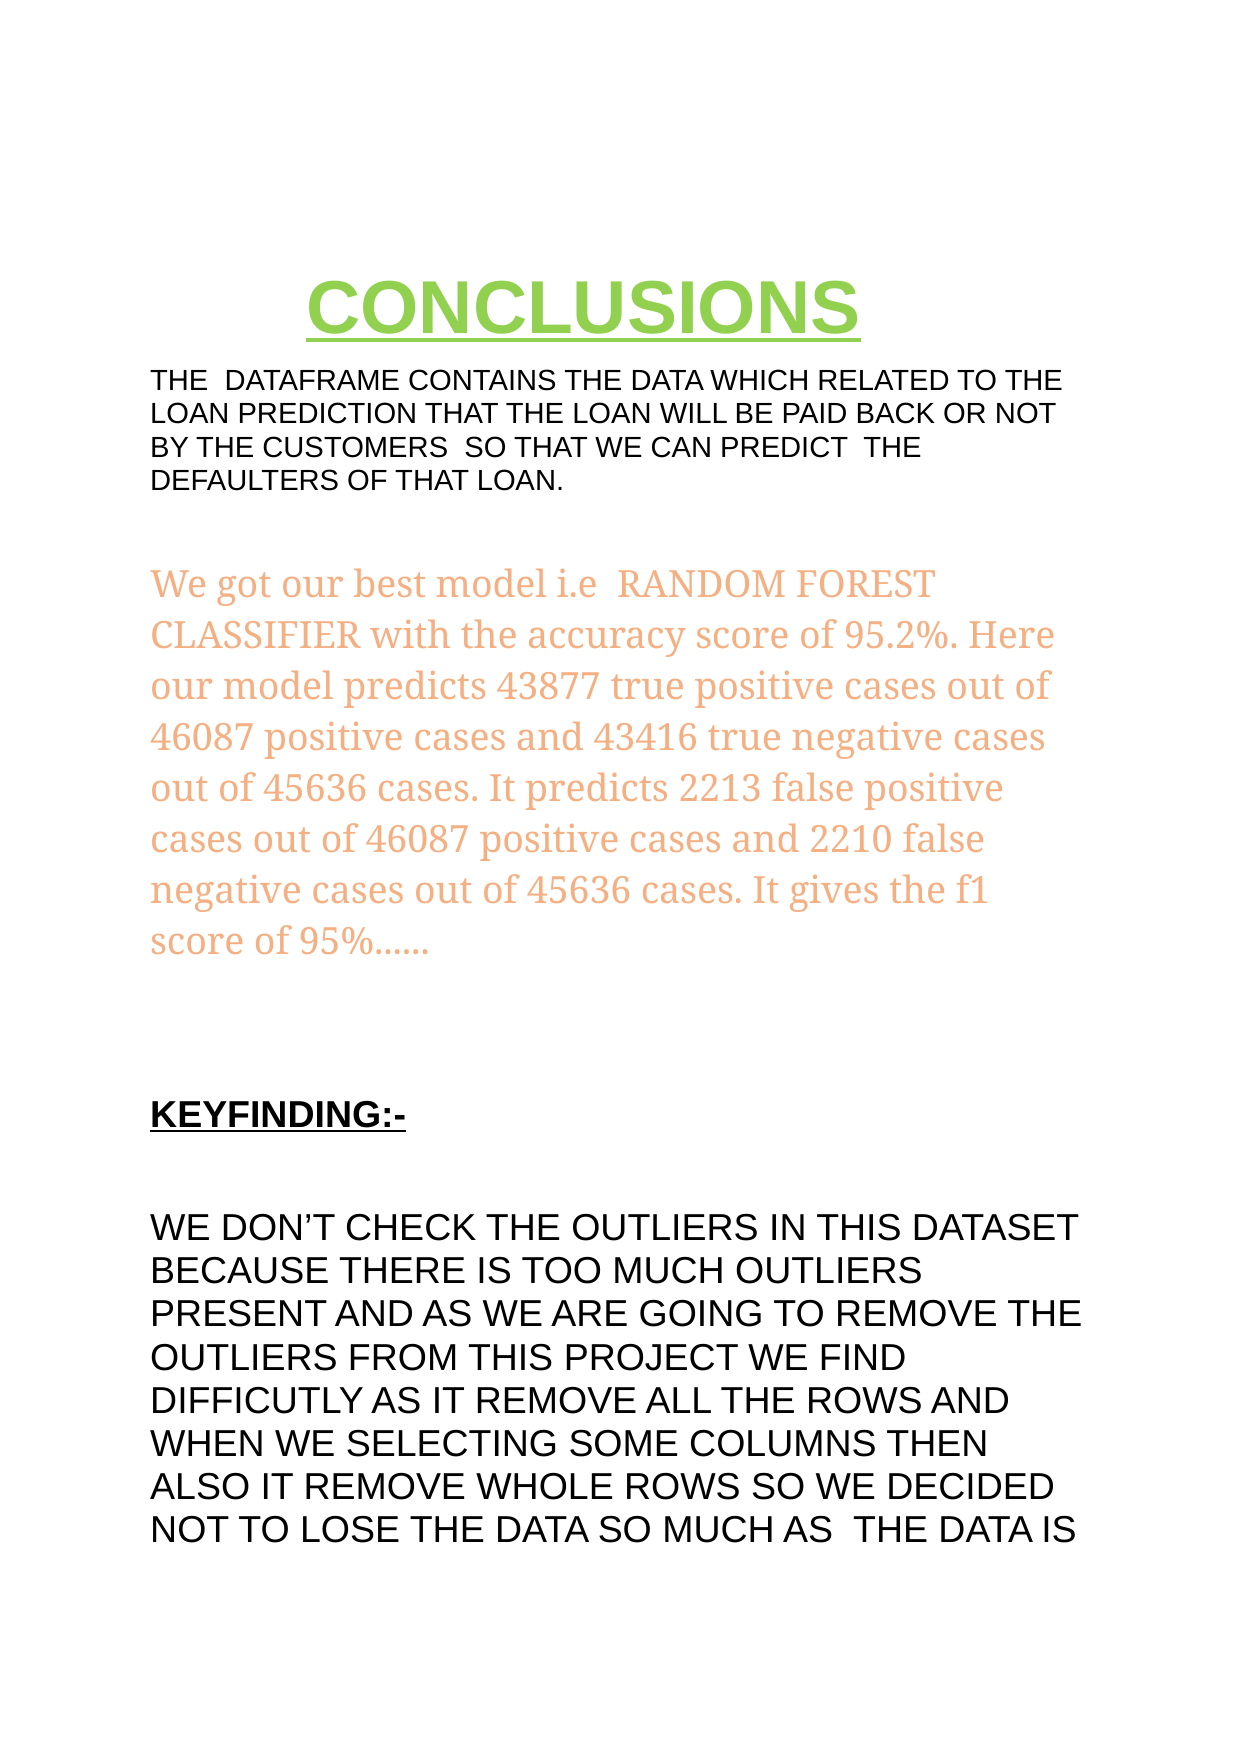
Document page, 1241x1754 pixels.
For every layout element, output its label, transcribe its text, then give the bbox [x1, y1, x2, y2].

subtitle THE DATAFRAME CONTAINS THE DATA WHICH RELATED TO THE LOAN PREDICTION THAT THE LOAN WILL BE PAID BACK OR NOT BY THE CUSTOMERS SO THAT WE CAN PREDICT THE DEFAULTERS OF THAT LOAN. [150, 363, 1090, 497]
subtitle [150, 1205, 1090, 1550]
subtitle We got our best model i.e RANDOM FOREST CLASSIFIER with the accuracy score of 95.2%. Here our model predicts 43877 true positive cases out of 46087 positive cases and 43416 true negative cases out of 45636 cases. It predicts 2213 false positive cases out of 46087 positive cases and 2210 false negative cases out of 45636 cases. It gives the f1 score of 95%...... [150, 557, 1090, 966]
subtitle KEYFINDING:- [150, 1092, 1090, 1135]
subtitle CONCLUSIONS [150, 263, 1090, 349]
